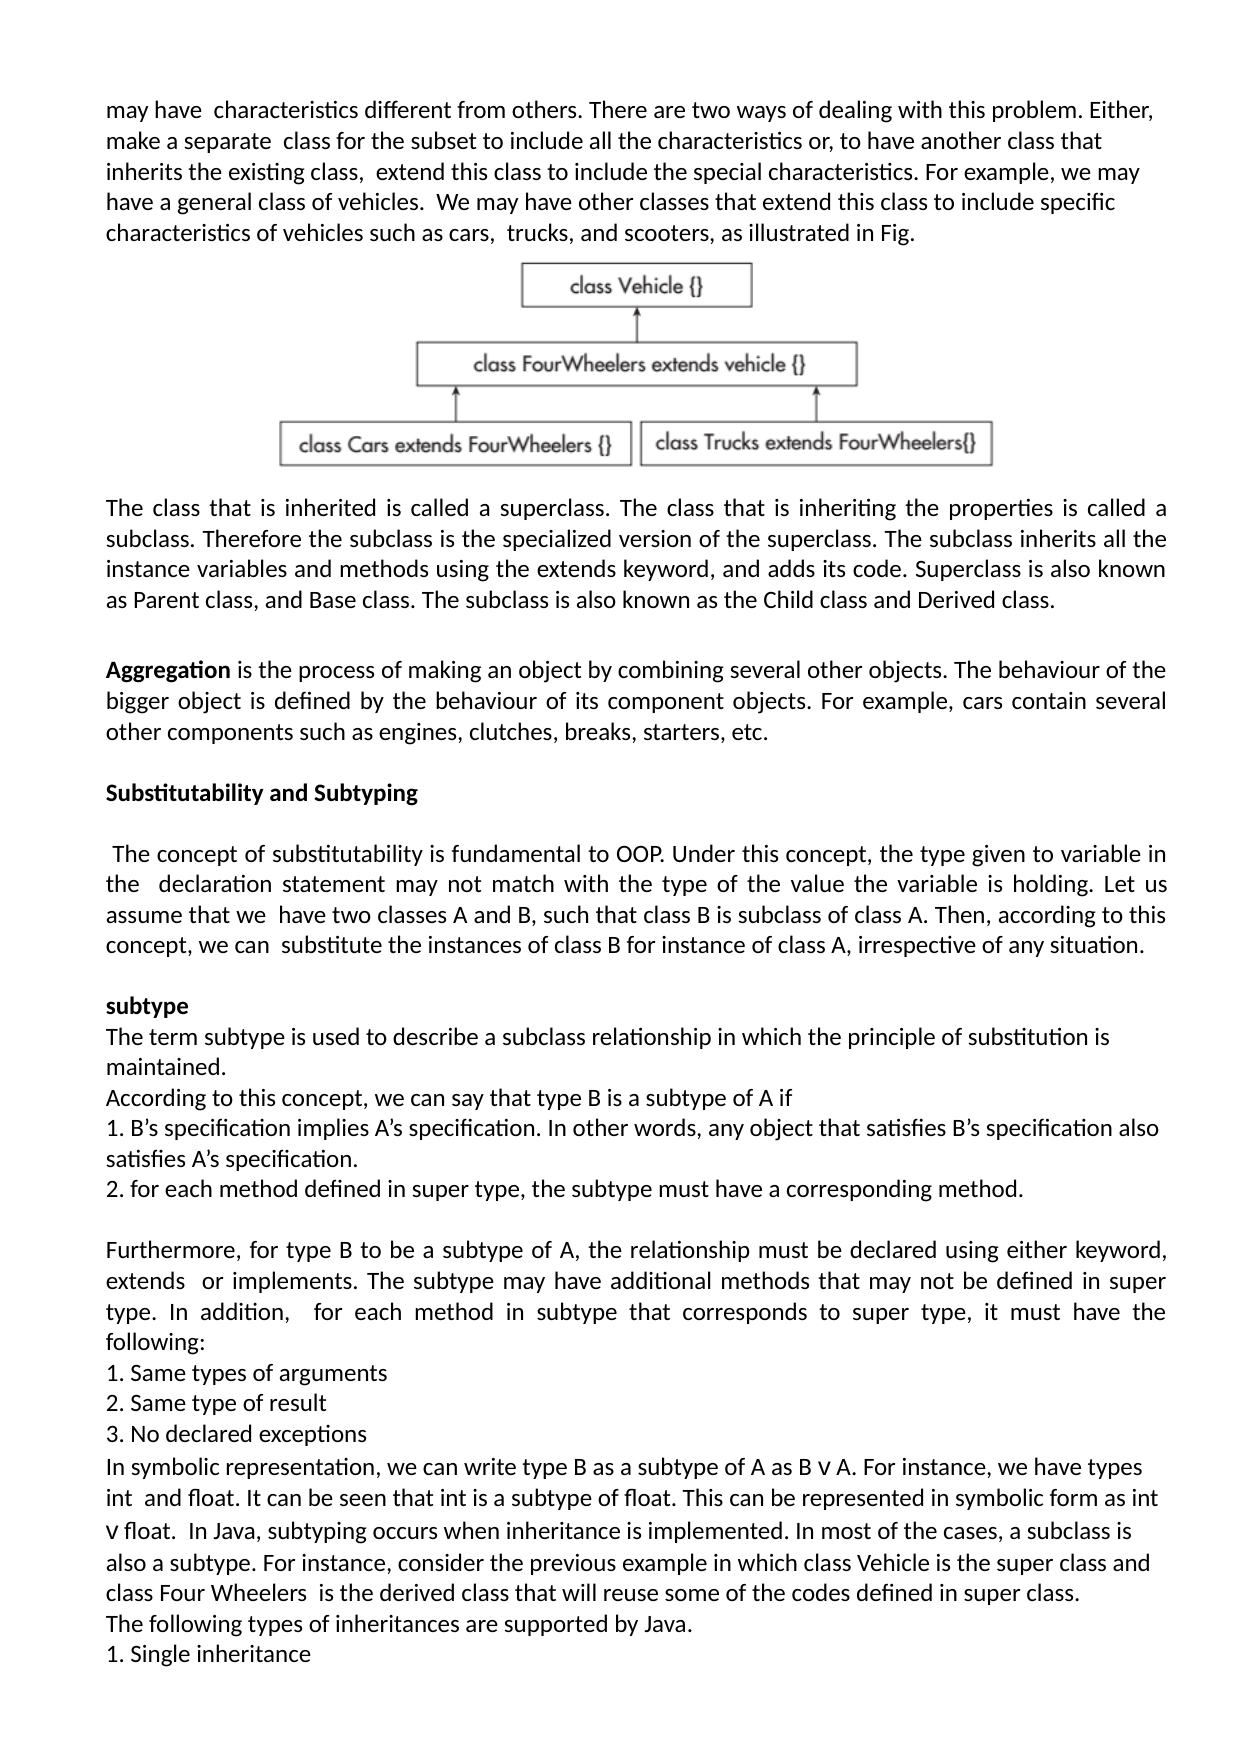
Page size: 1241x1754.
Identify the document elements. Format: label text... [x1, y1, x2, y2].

text The concept of substitutability is fundamental to OOP. Under this concept, the type given to variable in the declaration statement may not match with the type of the value the variable is holding. Let us assume that we have two classes A and B, such that class B is subclass of class A. Then, according to this concept, we can substitute the instances of class B for instance of class A, irrespective of any situation. [106, 838, 1169, 960]
text 1. Single inheritance [106, 1638, 1169, 1669]
text 1. B’s specification implies A’s specification. In other words, any object that satisfies B’s specification also satisfies A’s specification. [106, 1112, 1169, 1173]
text 2. for each method defined in super type, the subtype must have a corresponding method. [106, 1173, 1169, 1204]
text 3. No declared exceptions [106, 1418, 1169, 1448]
text The class that is inherited is called a superclass. The class that is inheriting the properties is called a subclass. Therefore the subclass is the specialized version of the superclass. The subclass inherits all the instance variables and methods using the extends keyword, and adds its code. Superclass is also known as Parent class, and Base class. The subclass is also known as the Child class and Derived class. [106, 493, 1169, 615]
text The term subtype is used to describe a subclass relationship in which the principle of substitution is maintained. [106, 1021, 1169, 1082]
text subtype [106, 990, 1169, 1021]
text In symbolic representation, we can write type B as a subtype of A as B v A. For instance, we have types int and float. It can be seen that int is a subtype of float. This can be represented in symbolic form as int v float. In Java, subtyping occurs when inheritance is implemented. In most of the cases, a subclass is also a subtype. For instance, consider the previous example in which class Vehicle is the super class and class Four Wheelers is the derived class that will reuse some of the codes defined in super class. [106, 1448, 1169, 1608]
picture [270, 247, 1004, 484]
text According to this concept, we can say that type B is a subtype of A if [106, 1082, 1169, 1112]
text The following types of inheritances are supported by Java. [106, 1608, 1169, 1638]
text Furthermore, for type B to be a subtype of A, the relationship must be declared using either keyword, extends or implements. The subtype may have additional methods that may not be defined in super type. In addition, for each method in subtype that corresponds to super type, it must have the following: [106, 1234, 1169, 1357]
text Aggregation is the process of making an object by combining several other objects. The behaviour of the bigger object is defined by the behaviour of its component objects. For example, cars contain several other components such as engines, clutches, breaks, starters, etc. [106, 655, 1169, 746]
text 2. Same type of result [106, 1387, 1169, 1418]
text 1. Same types of arguments [106, 1357, 1169, 1387]
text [106, 94, 1169, 247]
text Substitutability and Subtyping [106, 777, 1169, 807]
